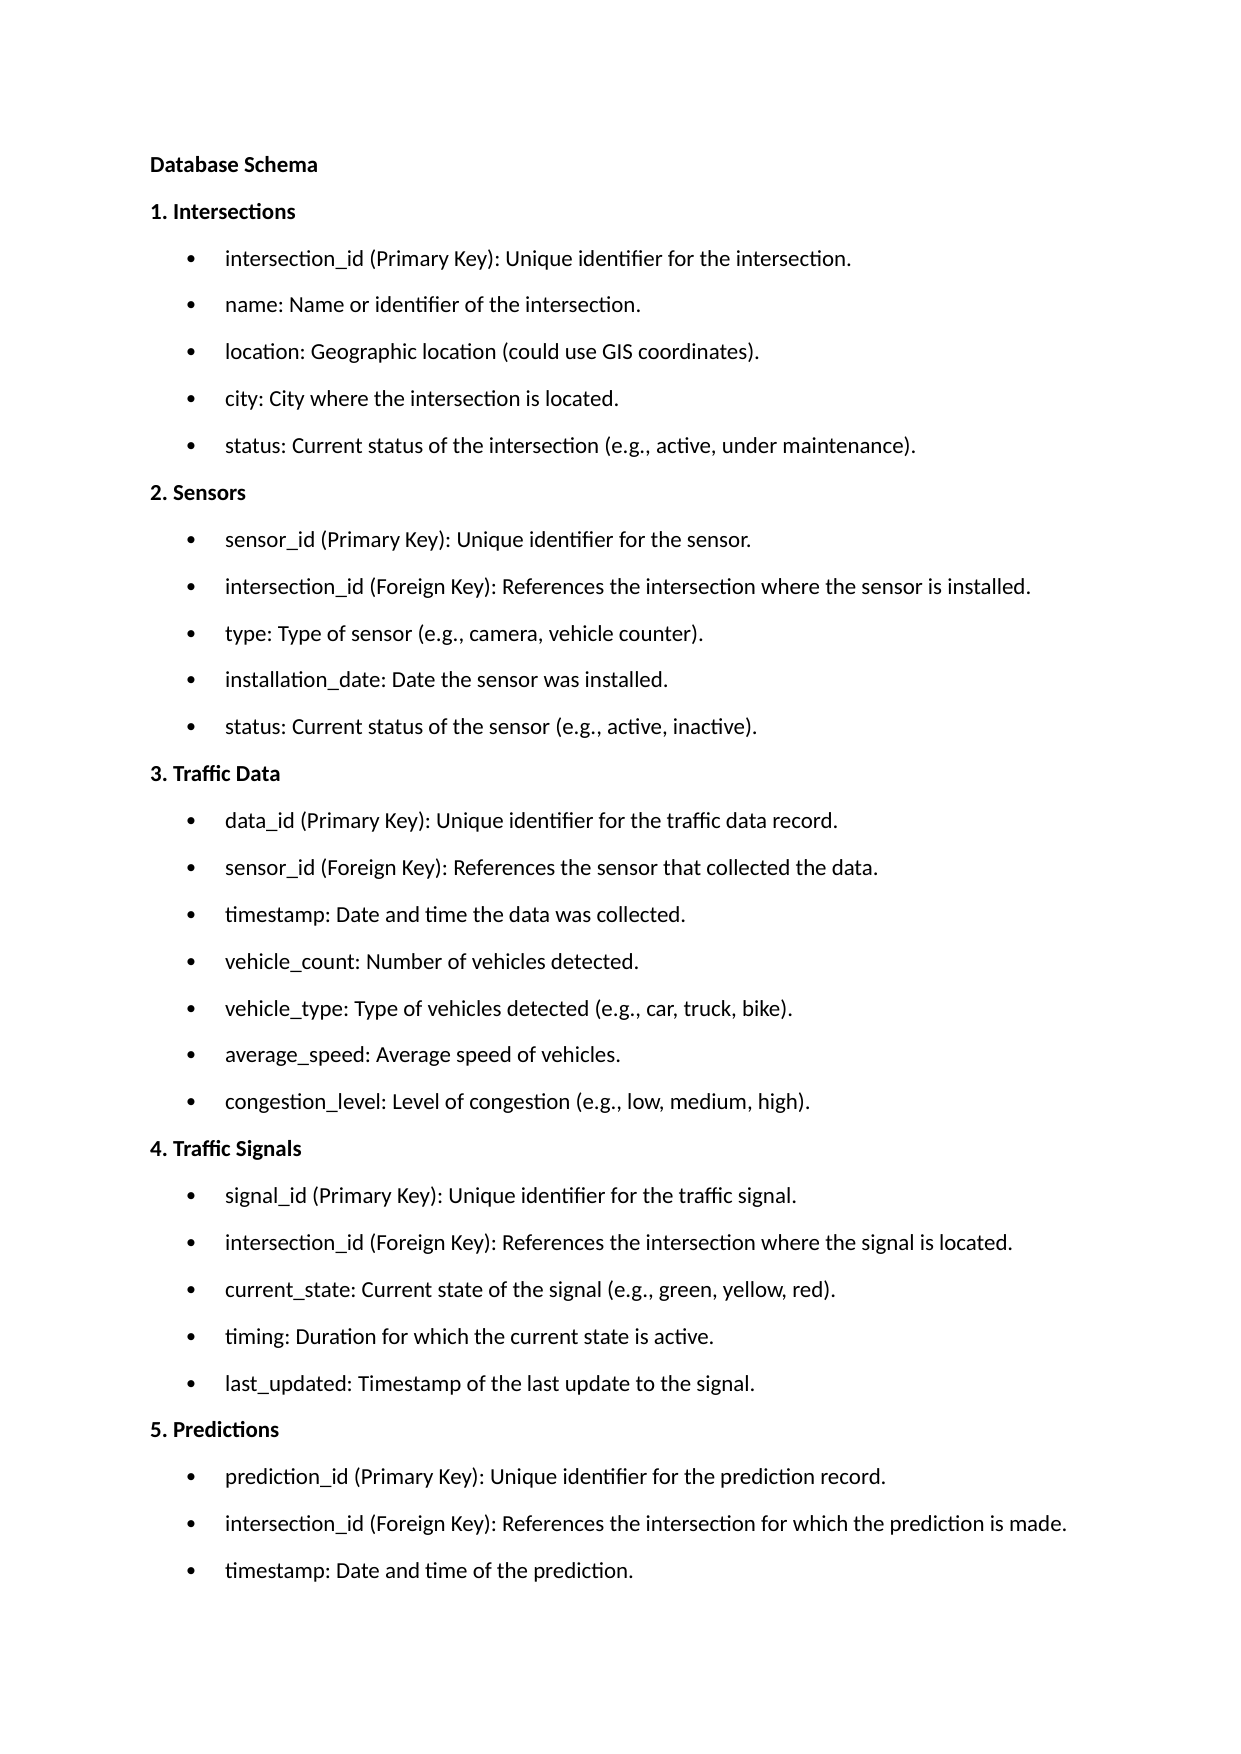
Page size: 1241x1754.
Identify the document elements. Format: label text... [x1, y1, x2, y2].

list status: Current status of the sensor (e.g., active, inactive). [187, 712, 1090, 741]
list average_speed: Average speed of vehicles. [187, 1041, 1090, 1069]
list prediction_id (Primary Key): Unique identifier for the prediction record. [187, 1462, 1090, 1491]
list intersection_id (Foreign Key): References the intersection where the signal is located. [187, 1228, 1090, 1256]
text 5. Predictions [150, 1416, 1090, 1444]
list intersection_id (Foreign Key): References the intersection where the sensor is installed. [187, 572, 1090, 600]
text 1. Intersections [150, 197, 1090, 225]
text Database Schema [150, 150, 1090, 178]
list sensor_id (Foreign Key): References the sensor that collected the data. [187, 853, 1090, 881]
text 3. Traffic Data [150, 759, 1090, 787]
list name: Name or identifier of the intersection. [187, 291, 1090, 319]
list timestamp: Date and time of the prediction. [187, 1556, 1090, 1584]
list status: Current status of the intersection (e.g., active, under maintenance). [187, 431, 1090, 459]
list type: Type of sensor (e.g., camera, vehicle counter). [187, 619, 1090, 647]
list installation_date: Date the sensor was installed. [187, 666, 1090, 694]
list congestion_level: Level of congestion (e.g., low, medium, high). [187, 1087, 1090, 1116]
list intersection_id (Foreign Key): References the intersection for which the prediction is made. [187, 1509, 1090, 1537]
list intersection_id (Primary Key): Unique identifier for the intersection. [187, 244, 1090, 272]
text 4. Traffic Signals [150, 1134, 1090, 1162]
text 2. Sensors [150, 478, 1090, 506]
list vehicle_count: Number of vehicles detected. [187, 947, 1090, 975]
list current_state: Current state of the signal (e.g., green, yellow, red). [187, 1275, 1090, 1303]
list timestamp: Date and time the data was collected. [187, 900, 1090, 928]
list location: Geographic location (could use GIS coordinates). [187, 337, 1090, 366]
list data_id (Primary Key): Unique identifier for the traffic data record. [187, 806, 1090, 834]
list vehicle_type: Type of vehicles detected (e.g., car, truck, bike). [187, 994, 1090, 1022]
list city: City where the intersection is located. [187, 384, 1090, 412]
list signal_id (Primary Key): Unique identifier for the traffic signal. [187, 1181, 1090, 1209]
list timing: Duration for which the current state is active. [187, 1322, 1090, 1350]
list last_updated: Timestamp of the last update to the signal. [187, 1369, 1090, 1397]
list sensor_id (Primary Key): Unique identifier for the sensor. [187, 525, 1090, 553]
